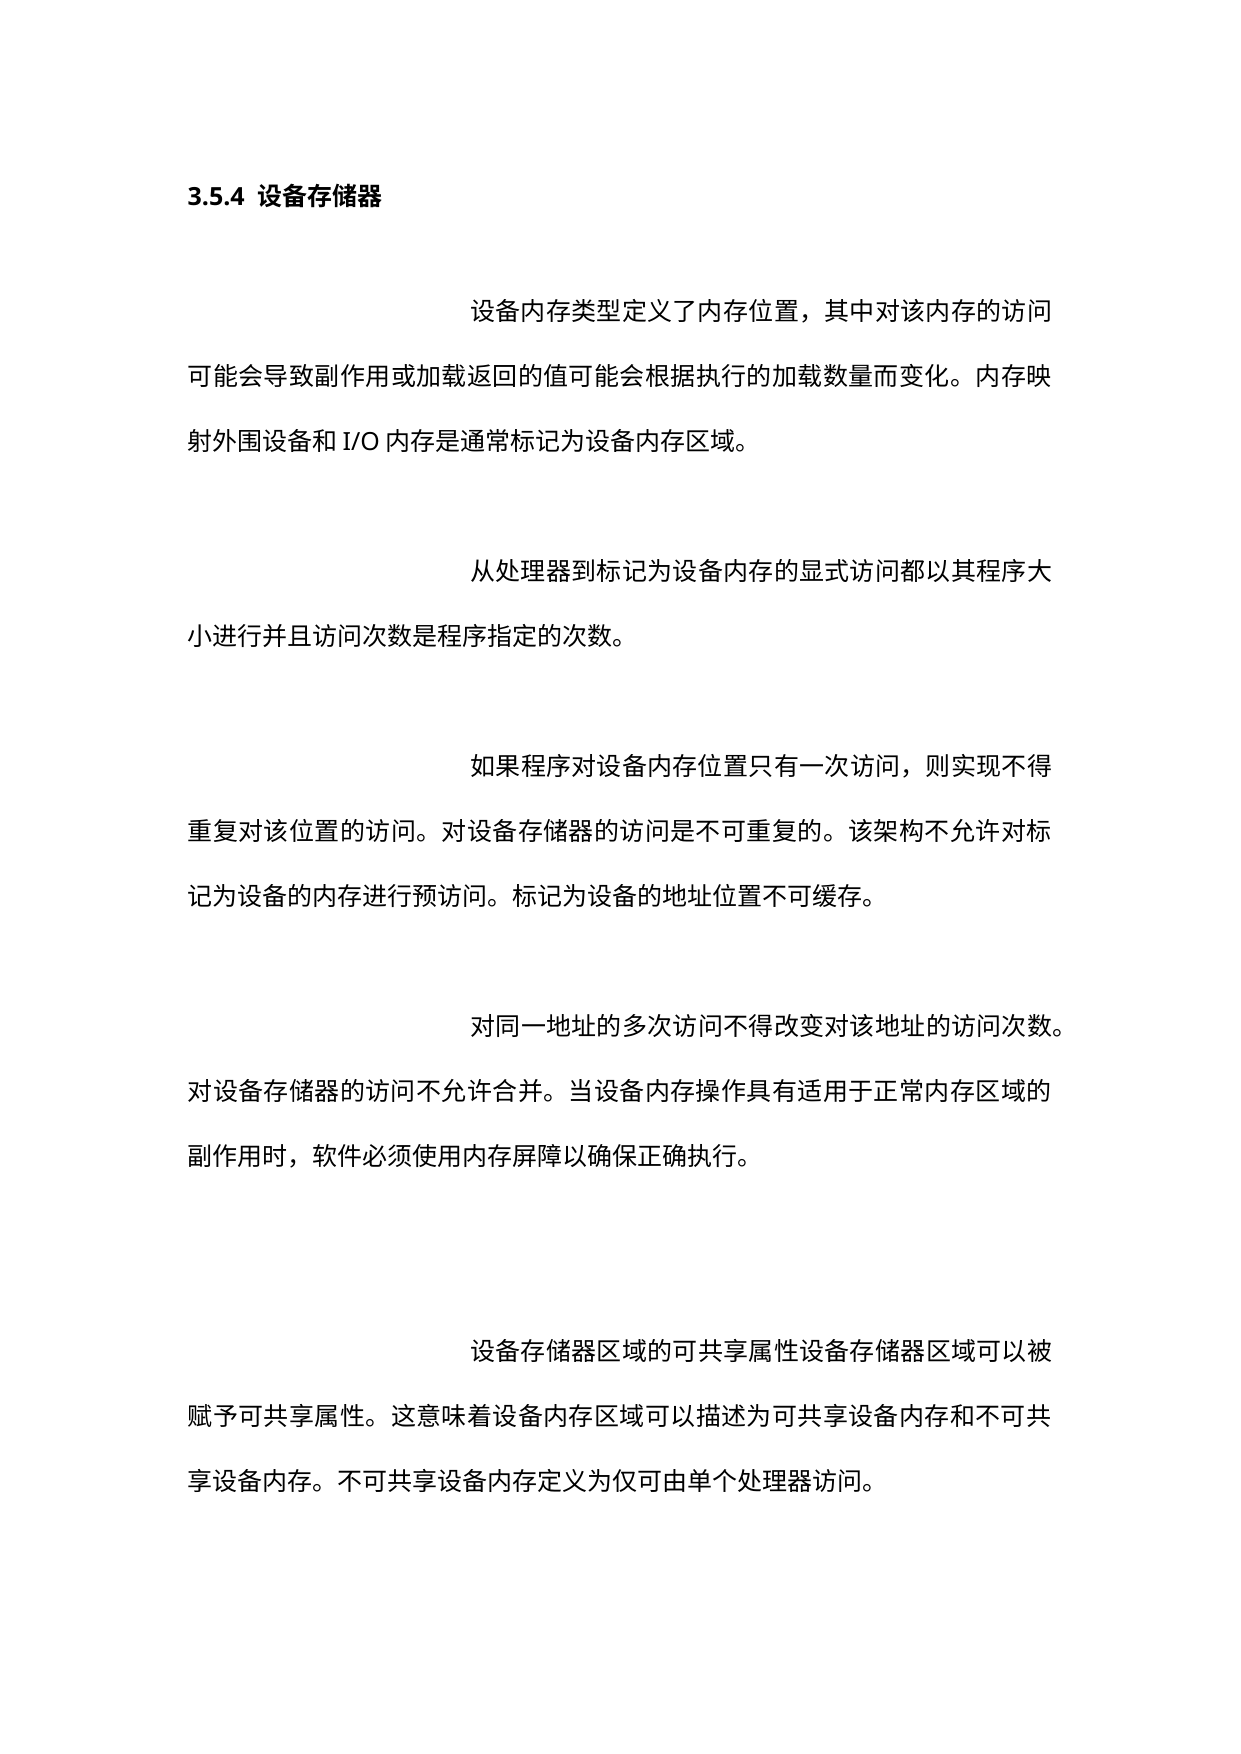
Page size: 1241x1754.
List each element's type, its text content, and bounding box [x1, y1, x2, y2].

text 从处理器到标记为设备内存的显式访问都以其程序大小进行并且访问次数是程序指定的次数。 [187, 537, 1053, 667]
text 设备存储器区域的可共享属性设备存储器区域可以被赋予可共享属性。这意味着设备内存区域可以描述为可共享设备内存和不可共享设备内存。不可共享设备内存定义为仅可由单个处理器访问。 [187, 1317, 1053, 1512]
text 设备内存类型定义了内存位置，其中对该内存的访问可能会导致副作用或加载返回的值可能会根据执行的加载数量而变化。内存映射外围设备和I/O内存是通常标记为设备内存区域。 [187, 277, 1053, 472]
subtitle 3.5.4 设备存储器 [187, 162, 1053, 227]
text 如果程序对设备内存位置只有一次访问，则实现不得重复对该位置的访问。对设备存储器的访问是不可重复的。该架构不允许对标记为设备的内存进行预访问。标记为设备的地址位置不可缓存。 [187, 732, 1053, 927]
text 对同一地址的多次访问不得改变对该地址的访问次数。对设备存储器的访问不允许合并。当设备内存操作具有适用于正常内存区域的副作用时，软件必须使用内存屏障以确保正确执行。 [187, 992, 1053, 1187]
